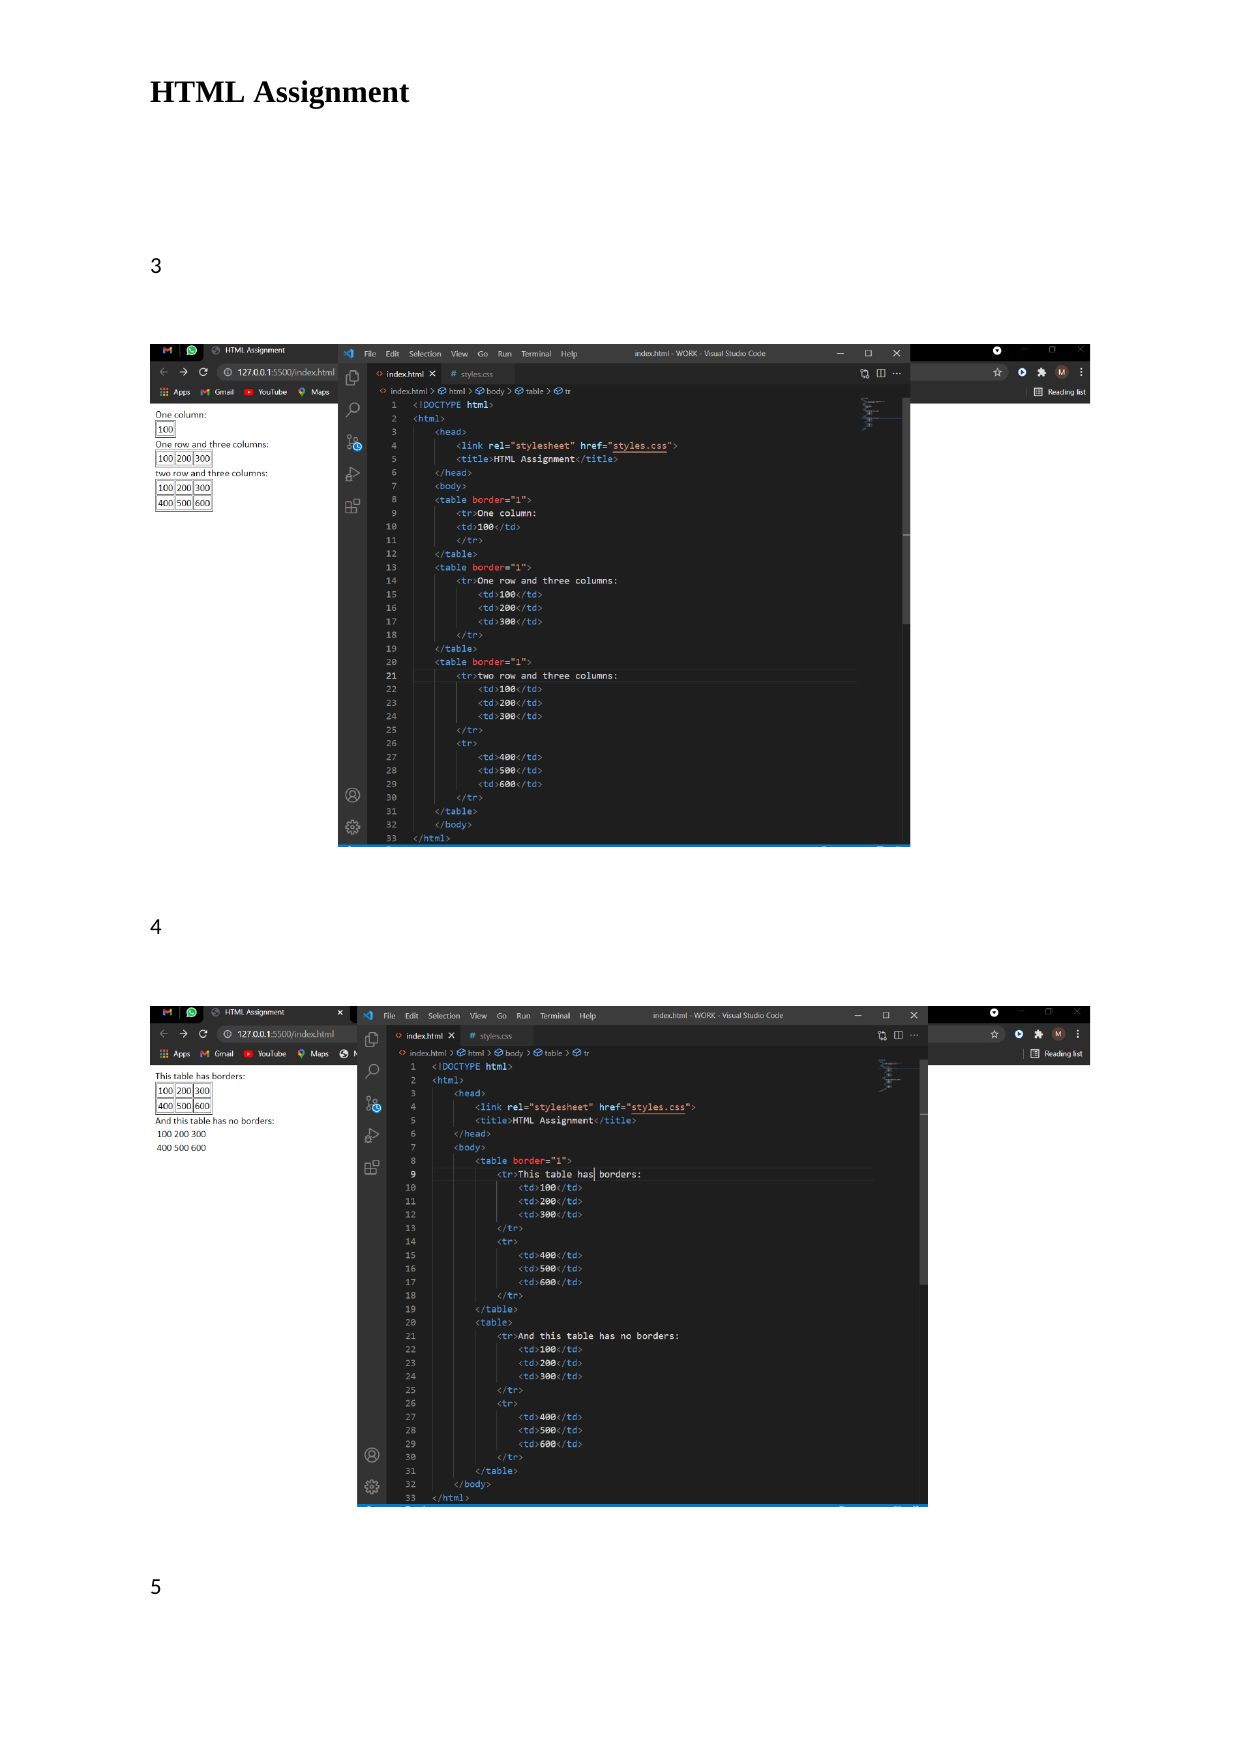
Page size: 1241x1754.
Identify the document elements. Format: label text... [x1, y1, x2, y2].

picture [150, 344, 1091, 847]
text 3 [150, 251, 1090, 279]
picture [150, 1006, 1091, 1507]
text 5 [150, 1572, 1090, 1600]
text 4 [150, 912, 1090, 940]
